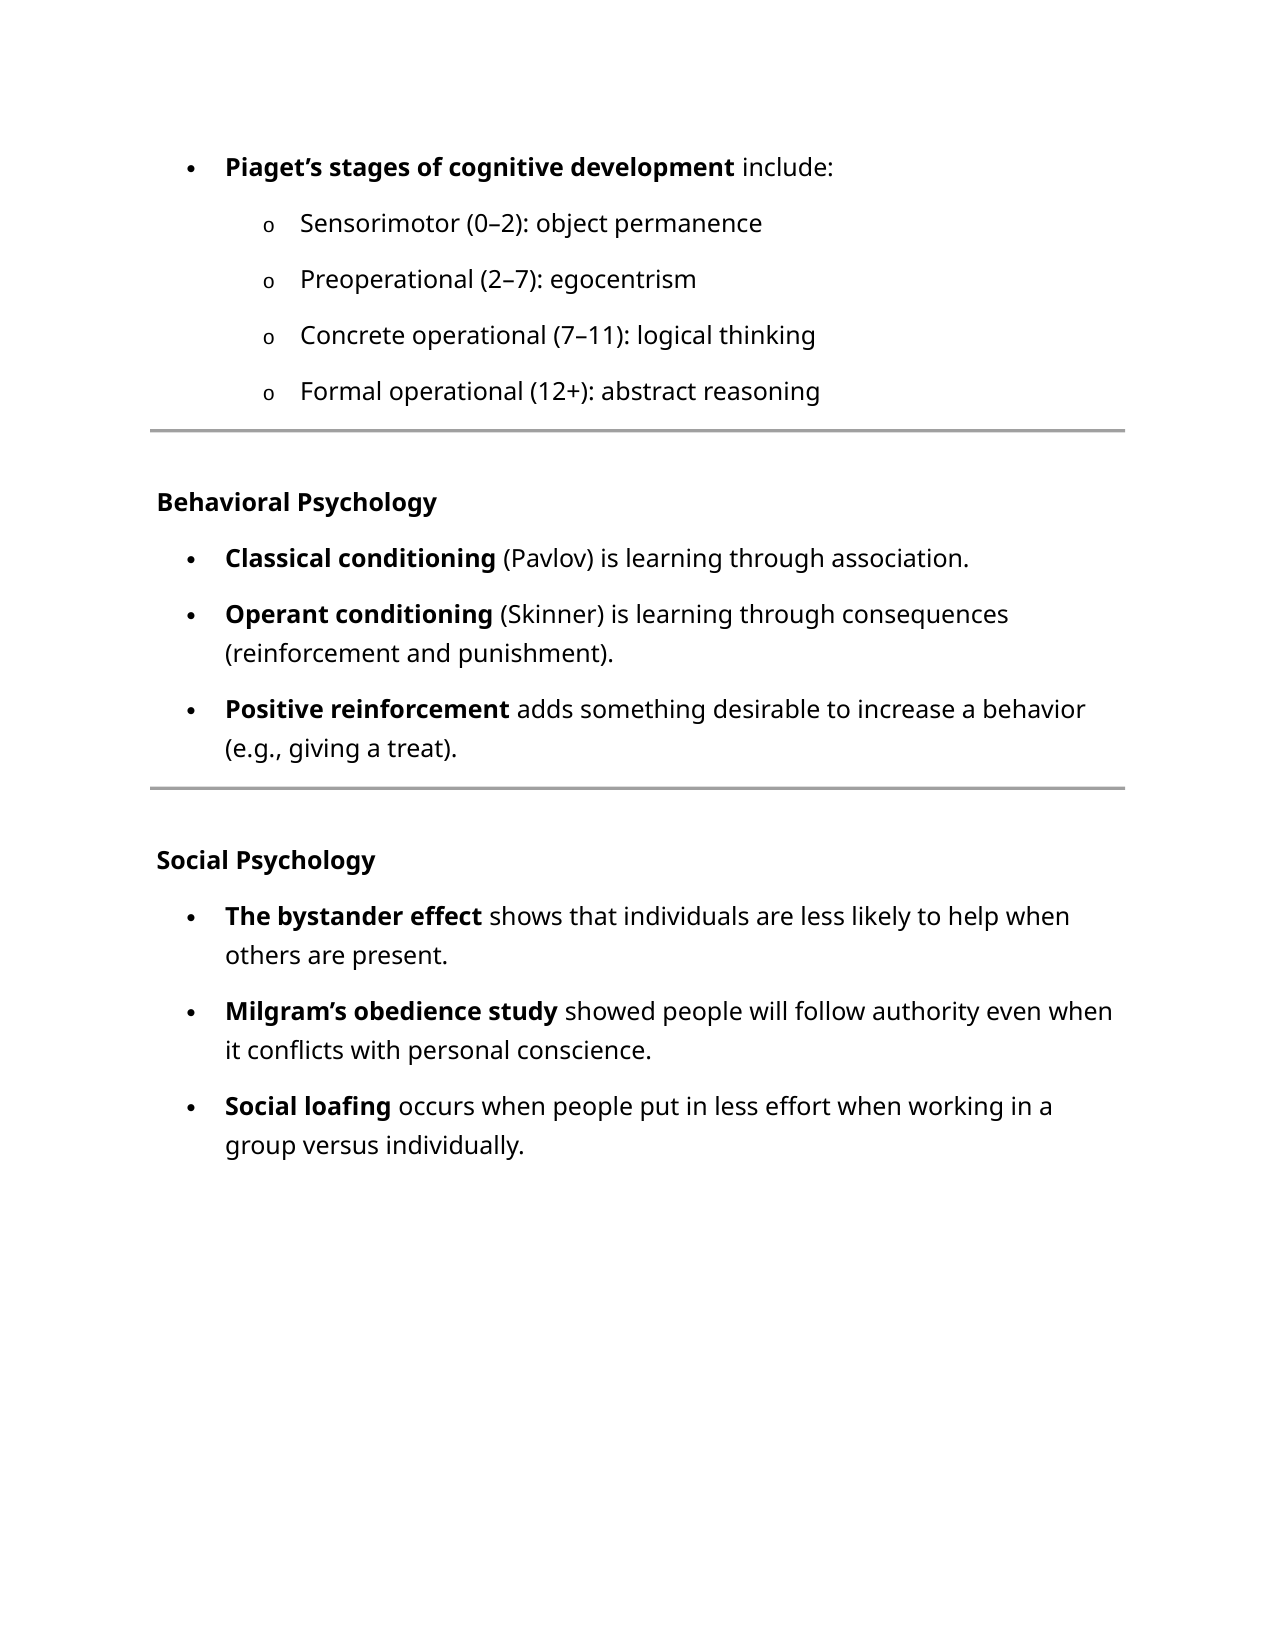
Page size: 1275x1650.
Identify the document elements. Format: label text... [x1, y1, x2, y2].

list Classical conditioning (Pavlov) is learning through association. [187, 541, 1125, 575]
text Social Psychology [150, 842, 1125, 877]
list Sensorimotor (0–2): object permanence [262, 206, 1125, 240]
list Formal operational (12+): abstract reasoning [262, 373, 1125, 407]
list The bystander effect shows that individuals are less likely to help when others are present. [187, 898, 1125, 972]
list Milgram’s obedience study showed people will follow authority even when it conflicts with personal conscience. [187, 993, 1125, 1067]
list Piaget’s stages of cognitive development include: [187, 150, 1125, 184]
text Behavioral Psychology [150, 485, 1125, 519]
list Operant conditioning (Skinner) is learning through consequences (reinforcement and punishment). [187, 597, 1125, 670]
list Positive reinforcement adds something desirable to increase a behavior (e.g., giving a treat). [187, 692, 1125, 765]
list Concrete operational (7–11): logical thinking [262, 317, 1125, 352]
list Preoperational (2–7): egocentrism [262, 262, 1125, 296]
list Social loafing occurs when people put in less effort when working in a group versus individually. [187, 1088, 1125, 1162]
